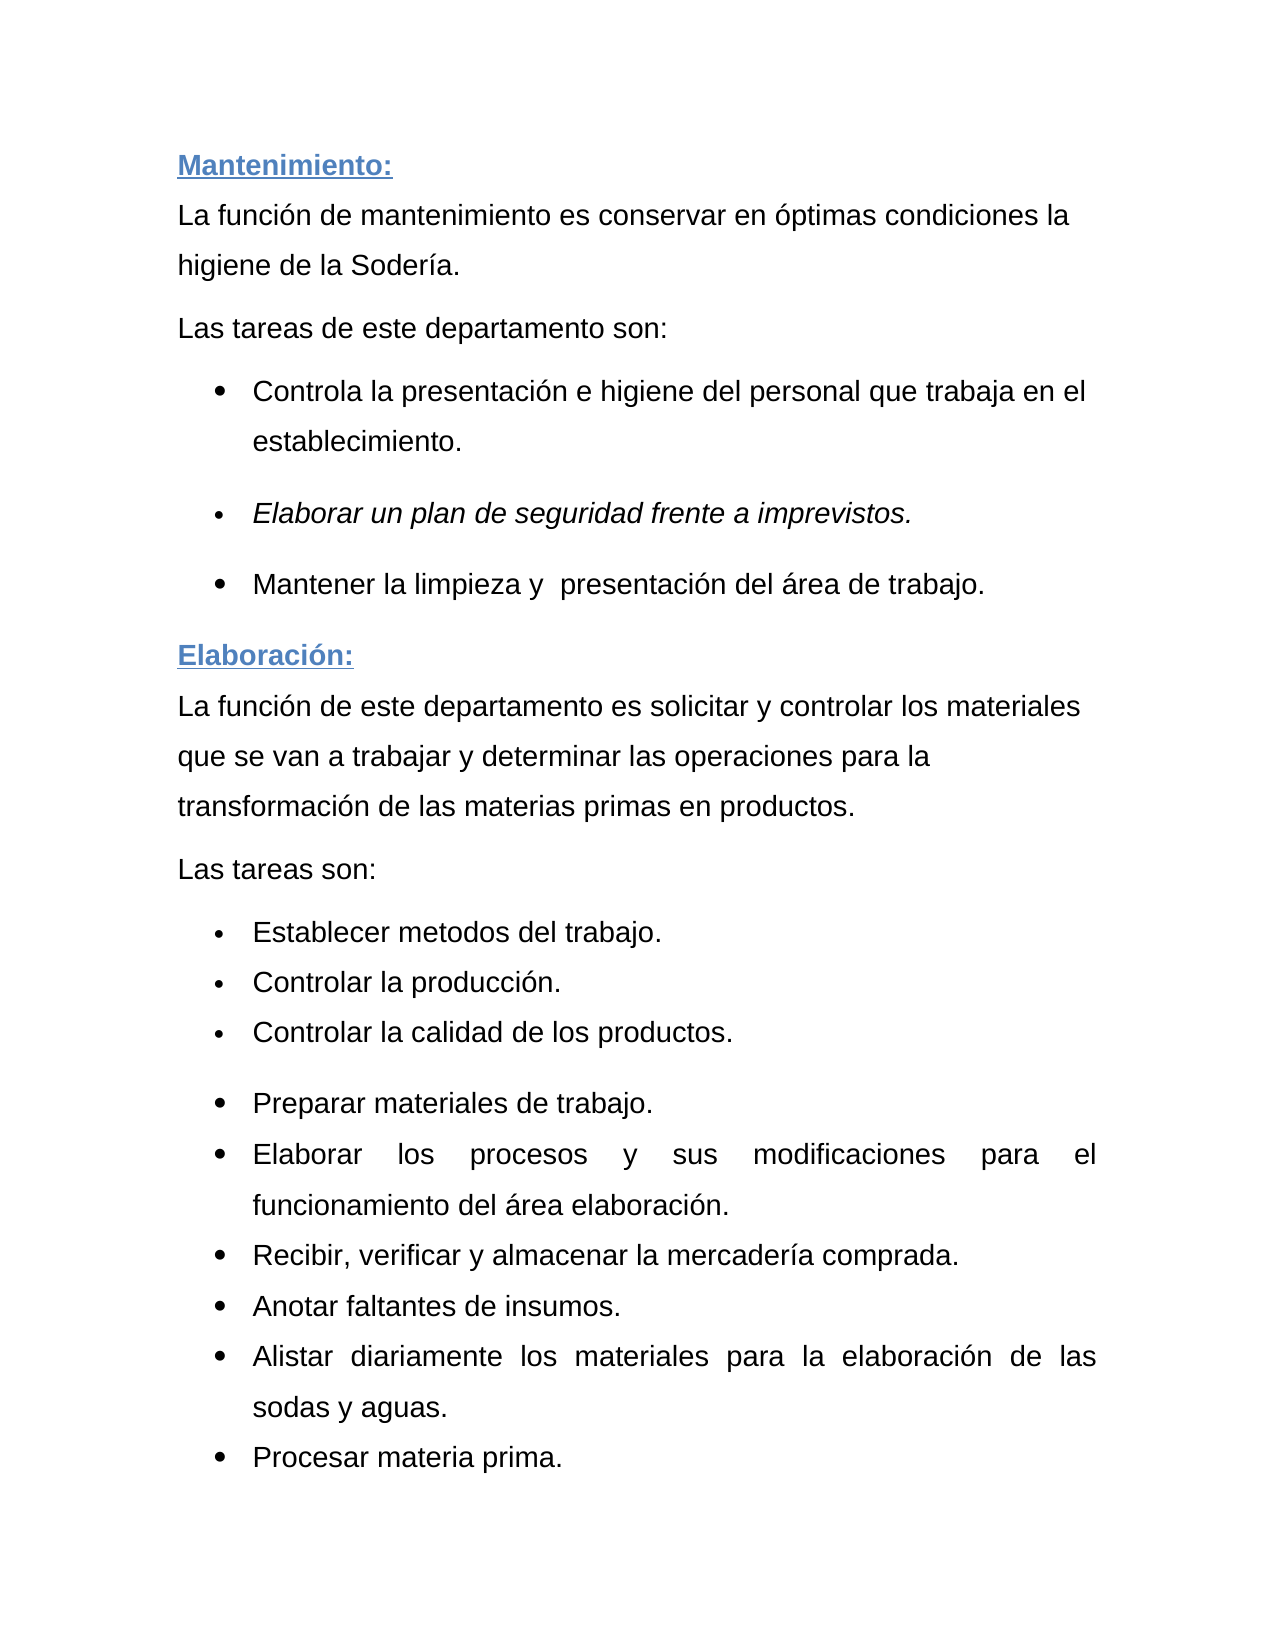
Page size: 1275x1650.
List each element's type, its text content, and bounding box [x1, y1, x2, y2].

list Establecer metodos del trabajo. [215, 915, 1098, 948]
list Recibir, verificar y almacenar la mercadería comprada. [215, 1238, 1098, 1272]
list Controlar la calidad de los productos. [215, 1015, 1098, 1049]
list Procesar materia prima. [215, 1440, 1098, 1474]
text La función de mantenimiento es conservar en óptimas condiciones la higiene de la Sodería. [177, 198, 1098, 282]
subtitle Elaboración: [177, 638, 1098, 672]
list Elaborar un plan de seguridad frente a imprevistos. [215, 496, 1098, 529]
list Anotar faltantes de insumos. [215, 1289, 1098, 1322]
subtitle Mantenimiento: [177, 148, 1098, 181]
list Mantener la limpieza y presentación del área de trabajo. [215, 567, 1098, 601]
text La función de este departamento es solicitar y controlar los materiales que se van a trabajar y determinar las operaciones para la transformación de las materias primas en productos. [177, 688, 1098, 823]
list establecimiento. [252, 424, 1098, 458]
text Las tareas son: [177, 852, 1098, 886]
list Alistar diariamente los materiales para la elaboración de las sodas y aguas. [215, 1339, 1098, 1423]
list Controlar la producción. [215, 965, 1098, 999]
list Controla la presentación e higiene del personal que trabaja en el [215, 374, 1098, 408]
list Elaborar los procesos y sus modificaciones para el funcionamiento del área elaboración. [215, 1137, 1098, 1221]
text Las tareas de este departamento son: [177, 311, 1098, 344]
list Preparar materiales de trabajo. [215, 1087, 1098, 1120]
